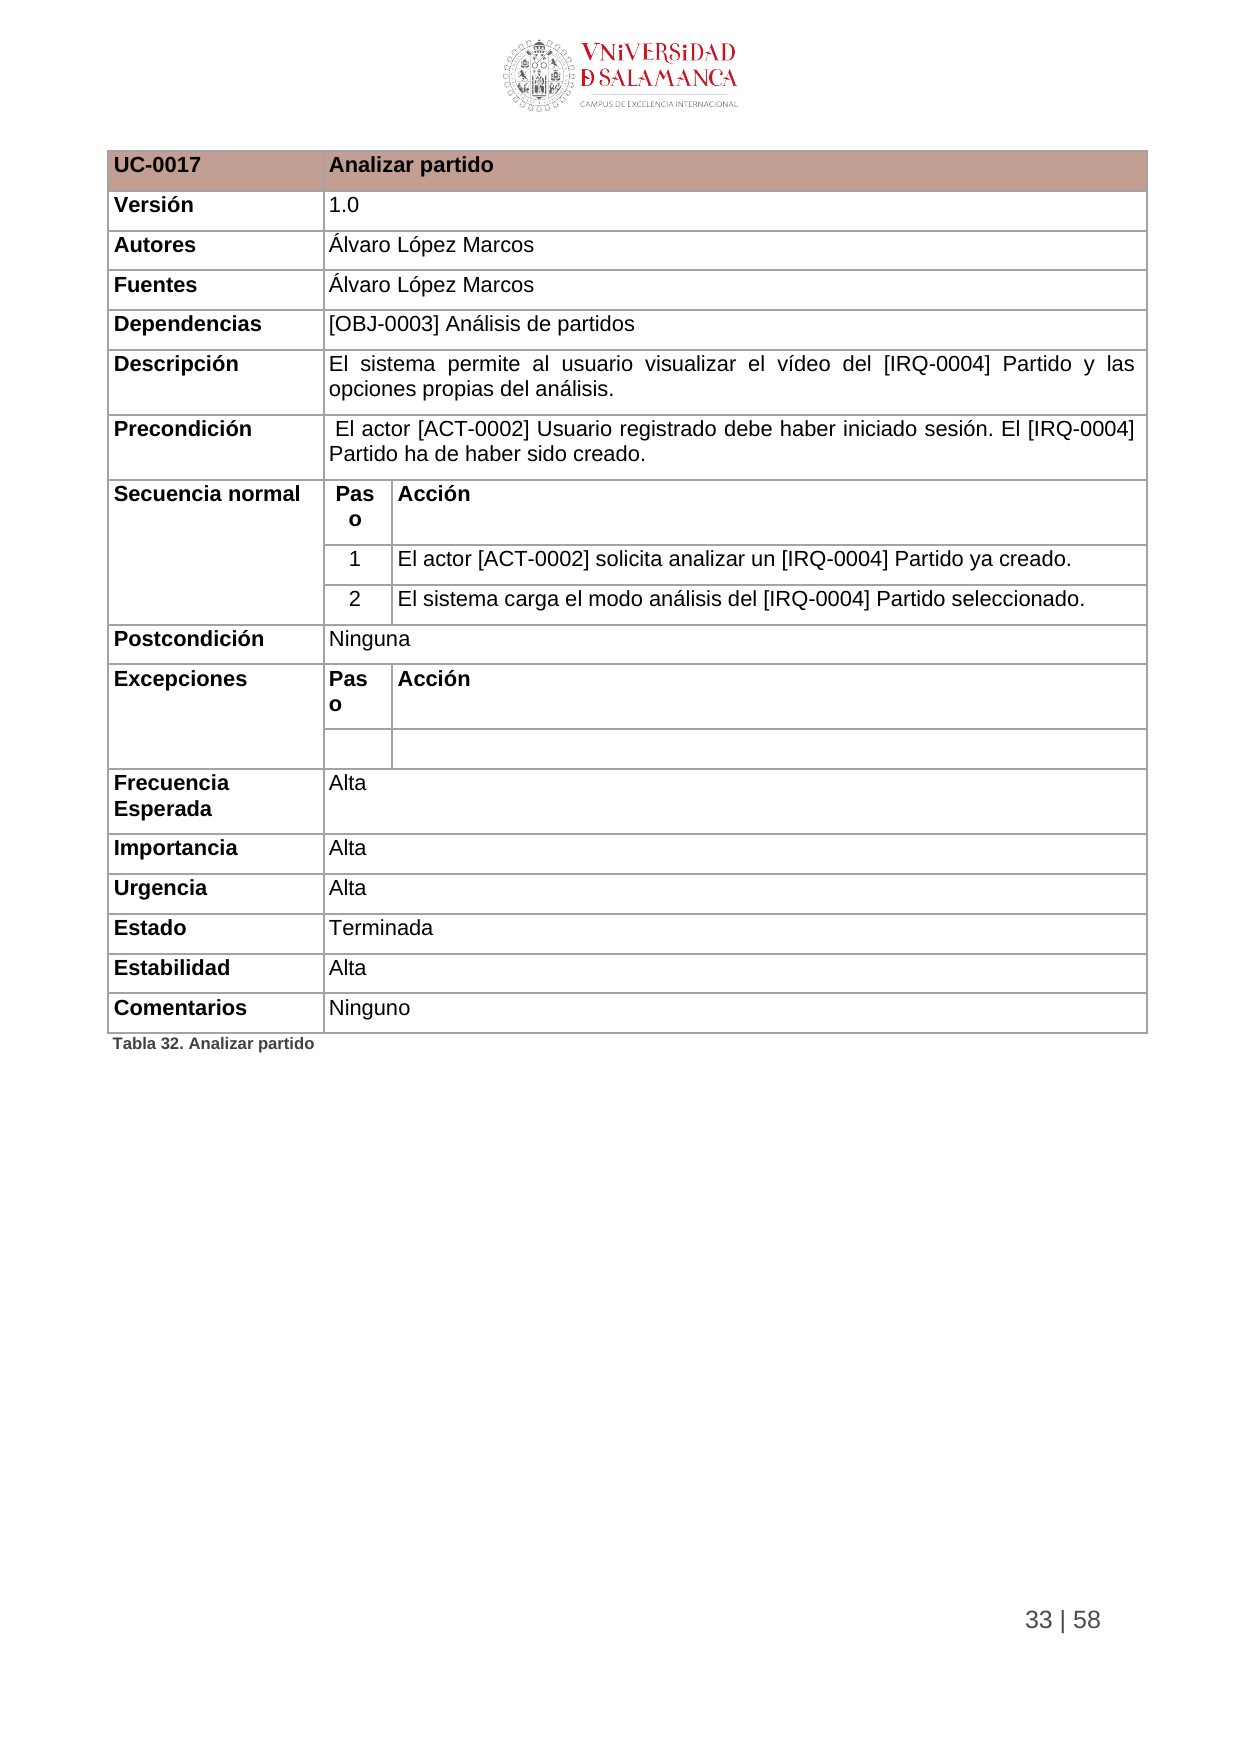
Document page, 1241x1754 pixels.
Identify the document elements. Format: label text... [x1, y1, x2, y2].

table_cell [OBJ-0003] Análisis de partidos [325, 311, 1146, 349]
table_cell [325, 730, 391, 768]
text Tabla 32. Analizar partido [112, 1034, 1128, 1053]
table_cell Estado [109, 915, 323, 952]
table_cell Terminada [325, 915, 1146, 952]
table_cell Postcondición [109, 626, 323, 663]
table_cell Acción [393, 481, 1146, 544]
table_cell Comentarios [109, 994, 323, 1032]
table_cell 2 [325, 586, 391, 623]
table_cell Precondición [109, 416, 323, 479]
table_cell Importancia [109, 835, 323, 873]
table_cell 1 [325, 546, 391, 584]
table_cell Alta [325, 955, 1146, 992]
table_cell Urgencia [109, 875, 323, 913]
table_cell Frecuencia Esperada [109, 770, 323, 833]
table_cell Álvaro López Marcos [325, 232, 1146, 269]
table_cell El actor [ACT-0002] Usuario registrado debe haber iniciado sesión. El [IRQ-0004] Partido ha de haber sido creado. [325, 416, 1146, 479]
table_cell Estabilidad [109, 955, 323, 992]
table_cell El sistema carga el modo análisis del [IRQ-0004] Partido seleccionado. [393, 586, 1146, 623]
table_cell Excepciones [109, 665, 323, 768]
table_cell Dependencias [109, 311, 323, 349]
table_cell Paso [325, 665, 391, 728]
table_cell El sistema permite al usuario visualizar el vídeo del [IRQ-0004] Partido y las opciones propias del análisis. [325, 351, 1146, 414]
table_cell Versión [109, 192, 323, 229]
table_cell Autores [109, 232, 323, 269]
table_cell Álvaro López Marcos [325, 271, 1146, 309]
picture [499, 36, 742, 116]
table_cell Alta [325, 835, 1146, 873]
table_cell Alta [325, 770, 1146, 833]
table_cell Acción [393, 665, 1146, 728]
table_cell El actor [ACT-0002] solicita analizar un [IRQ-0004] Partido ya creado. [393, 546, 1146, 584]
table_cell Fuentes [109, 271, 323, 309]
table_header UC-0017 [109, 152, 323, 190]
table_header Analizar partido [325, 152, 1146, 190]
table_cell Ninguno [325, 994, 1146, 1032]
table_cell Descripción [109, 351, 323, 414]
table_cell 1.0 [325, 192, 1146, 229]
table_cell Paso [325, 481, 391, 544]
table_cell Ninguna [325, 626, 1146, 663]
table_cell Secuencia normal [109, 481, 323, 623]
table_cell [393, 730, 1146, 768]
table_cell Alta [325, 875, 1146, 913]
